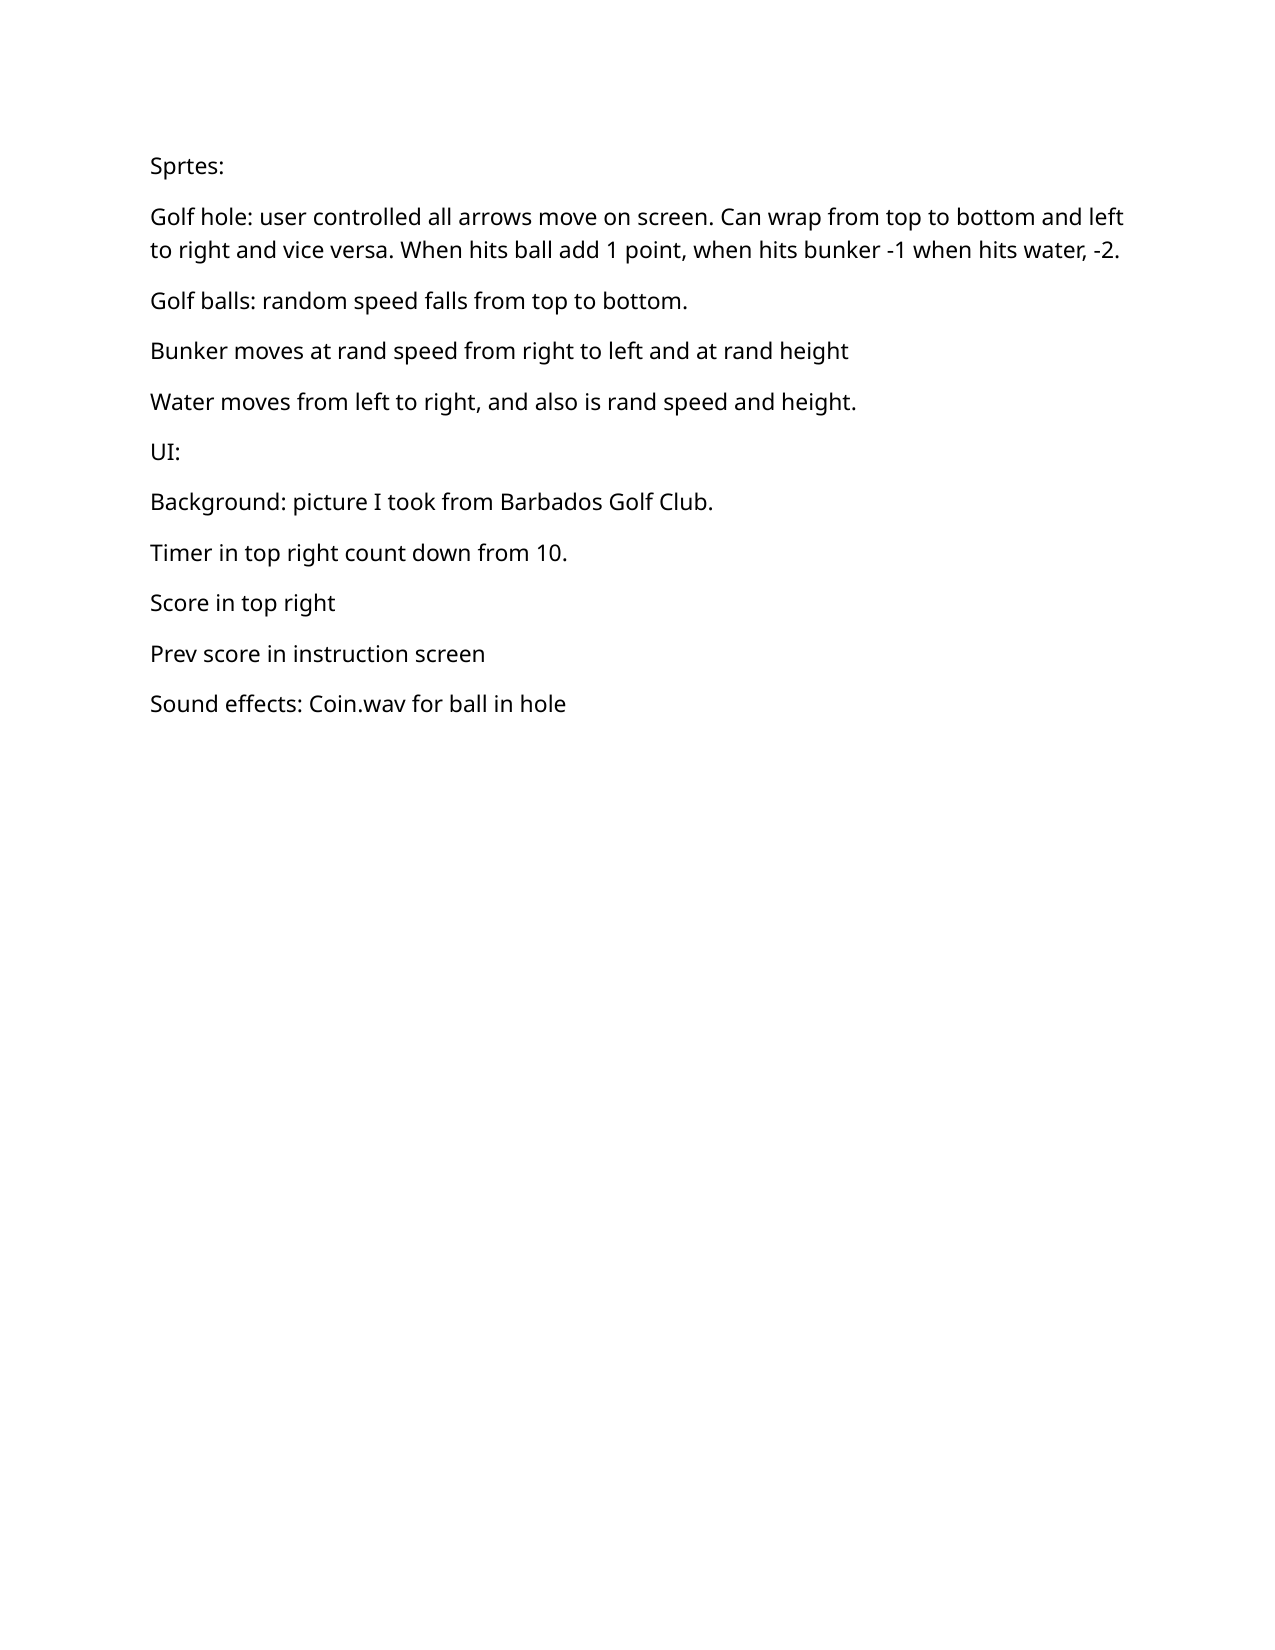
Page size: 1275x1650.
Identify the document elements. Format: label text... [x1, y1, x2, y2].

text Sound effects: Coin.wav for ball in hole [150, 688, 1125, 719]
text Water moves from left to right, and also is rand speed and height. [150, 385, 1125, 417]
text Golf balls: random speed falls from top to bottom. [150, 284, 1125, 316]
text Score in top right [150, 587, 1125, 618]
text Prev score in instruction screen [150, 637, 1125, 669]
text Sprtes: [150, 150, 1125, 181]
text Bunker moves at rand speed from right to left and at rand height [150, 335, 1125, 366]
text UI: [150, 436, 1125, 467]
text Timer in top right count down from 10. [150, 537, 1125, 568]
text Background: picture I took from Barbados Golf Club. [150, 486, 1125, 517]
text Golf hole: user controlled all arrows move on screen. Can wrap from top to bottom and left to right and vice versa. When hits ball add 1 point, when hits bunker -1 when hits water, -2. [150, 200, 1125, 265]
